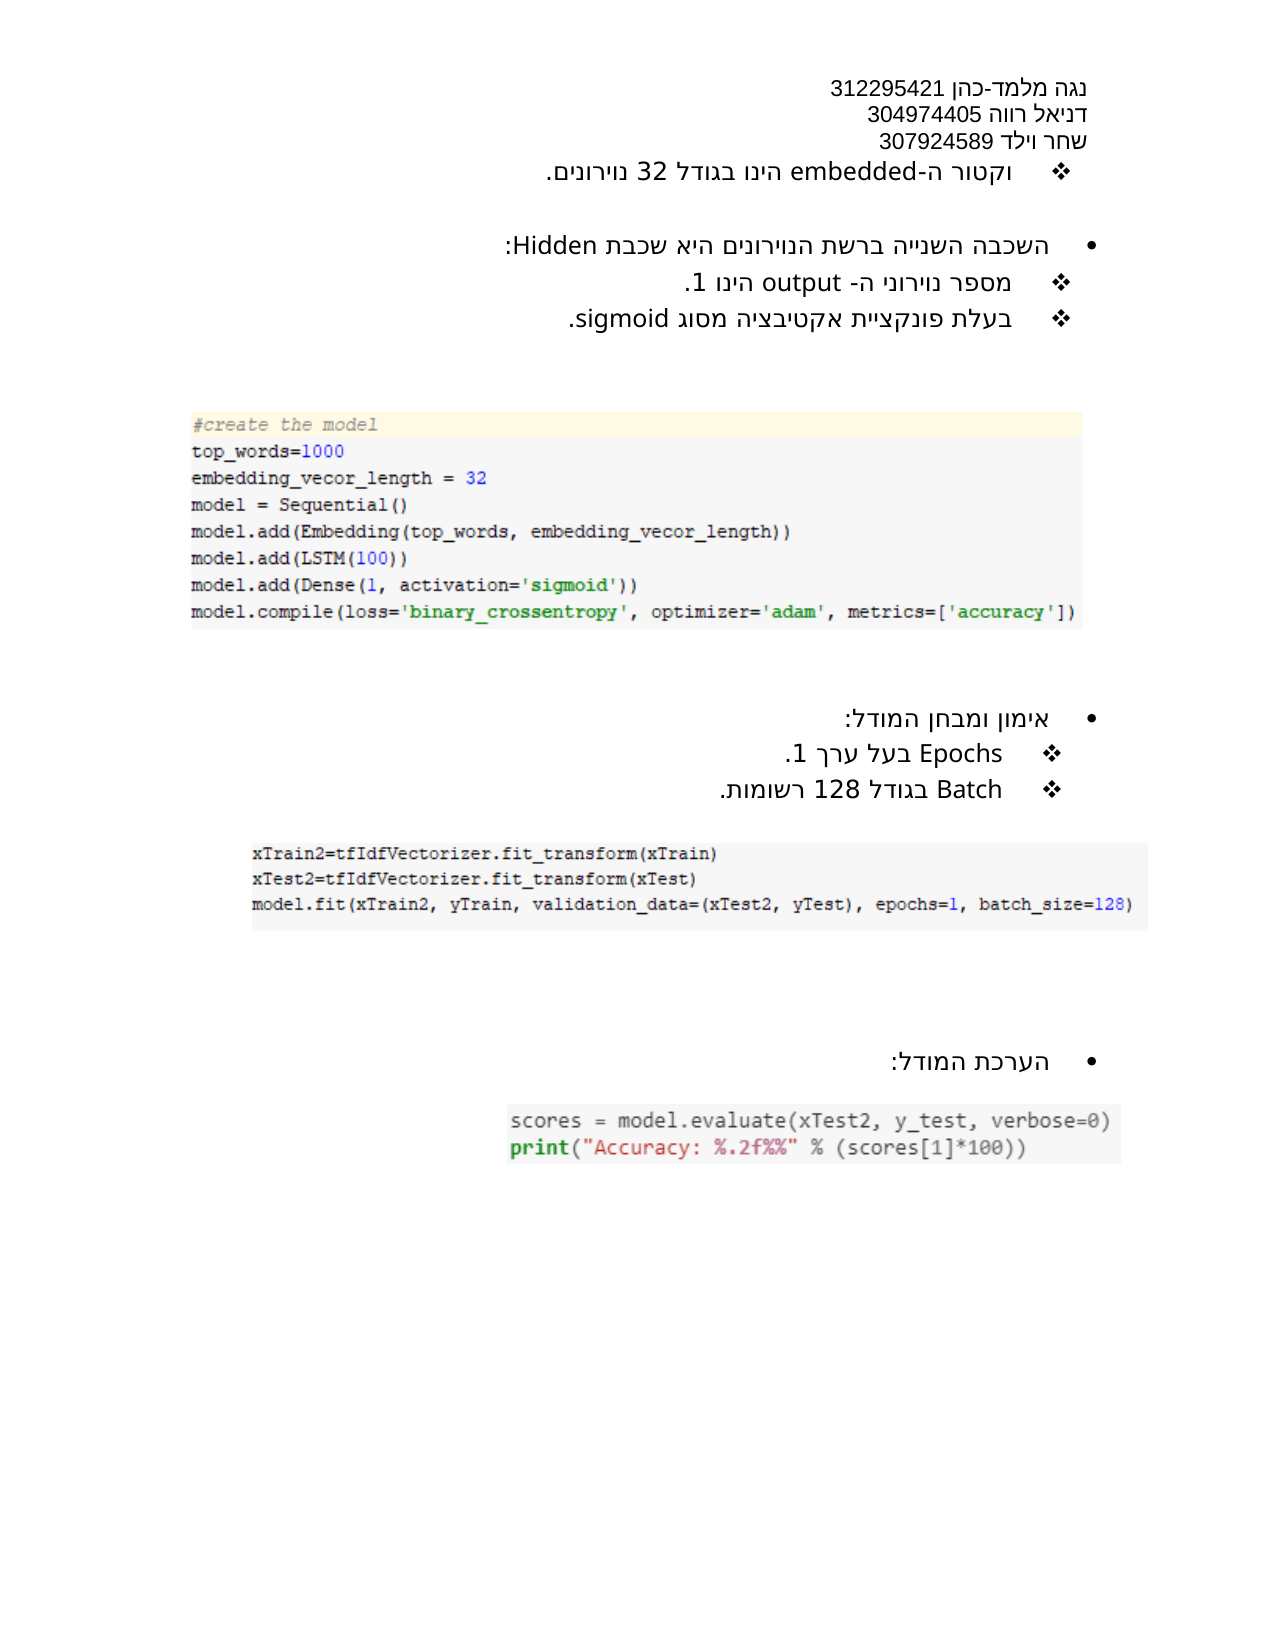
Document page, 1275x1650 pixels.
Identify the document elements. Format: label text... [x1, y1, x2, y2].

list Epochs בעל ערך 1. [187, 735, 1041, 769]
list הערכת המודל: [187, 1047, 1087, 1076]
list Batch בגודל 128 רשומות. [187, 772, 1041, 806]
list מספר נוירוני ה- output הינו 1. [187, 264, 1050, 298]
list אימון ומבחן המודל: [187, 704, 1087, 733]
picture [248, 843, 1149, 931]
list השכבה השנייה ברשת הנוירונים היא שכבת Hidden: [187, 228, 1087, 262]
list וקטור ה-embedded הינו בגודל 32 נוירונים. [187, 154, 1050, 188]
picture [505, 1104, 1121, 1164]
picture [187, 412, 1083, 629]
list בעלת פונקציית אקטיבציה מסוג sigmoid. [187, 301, 1050, 335]
